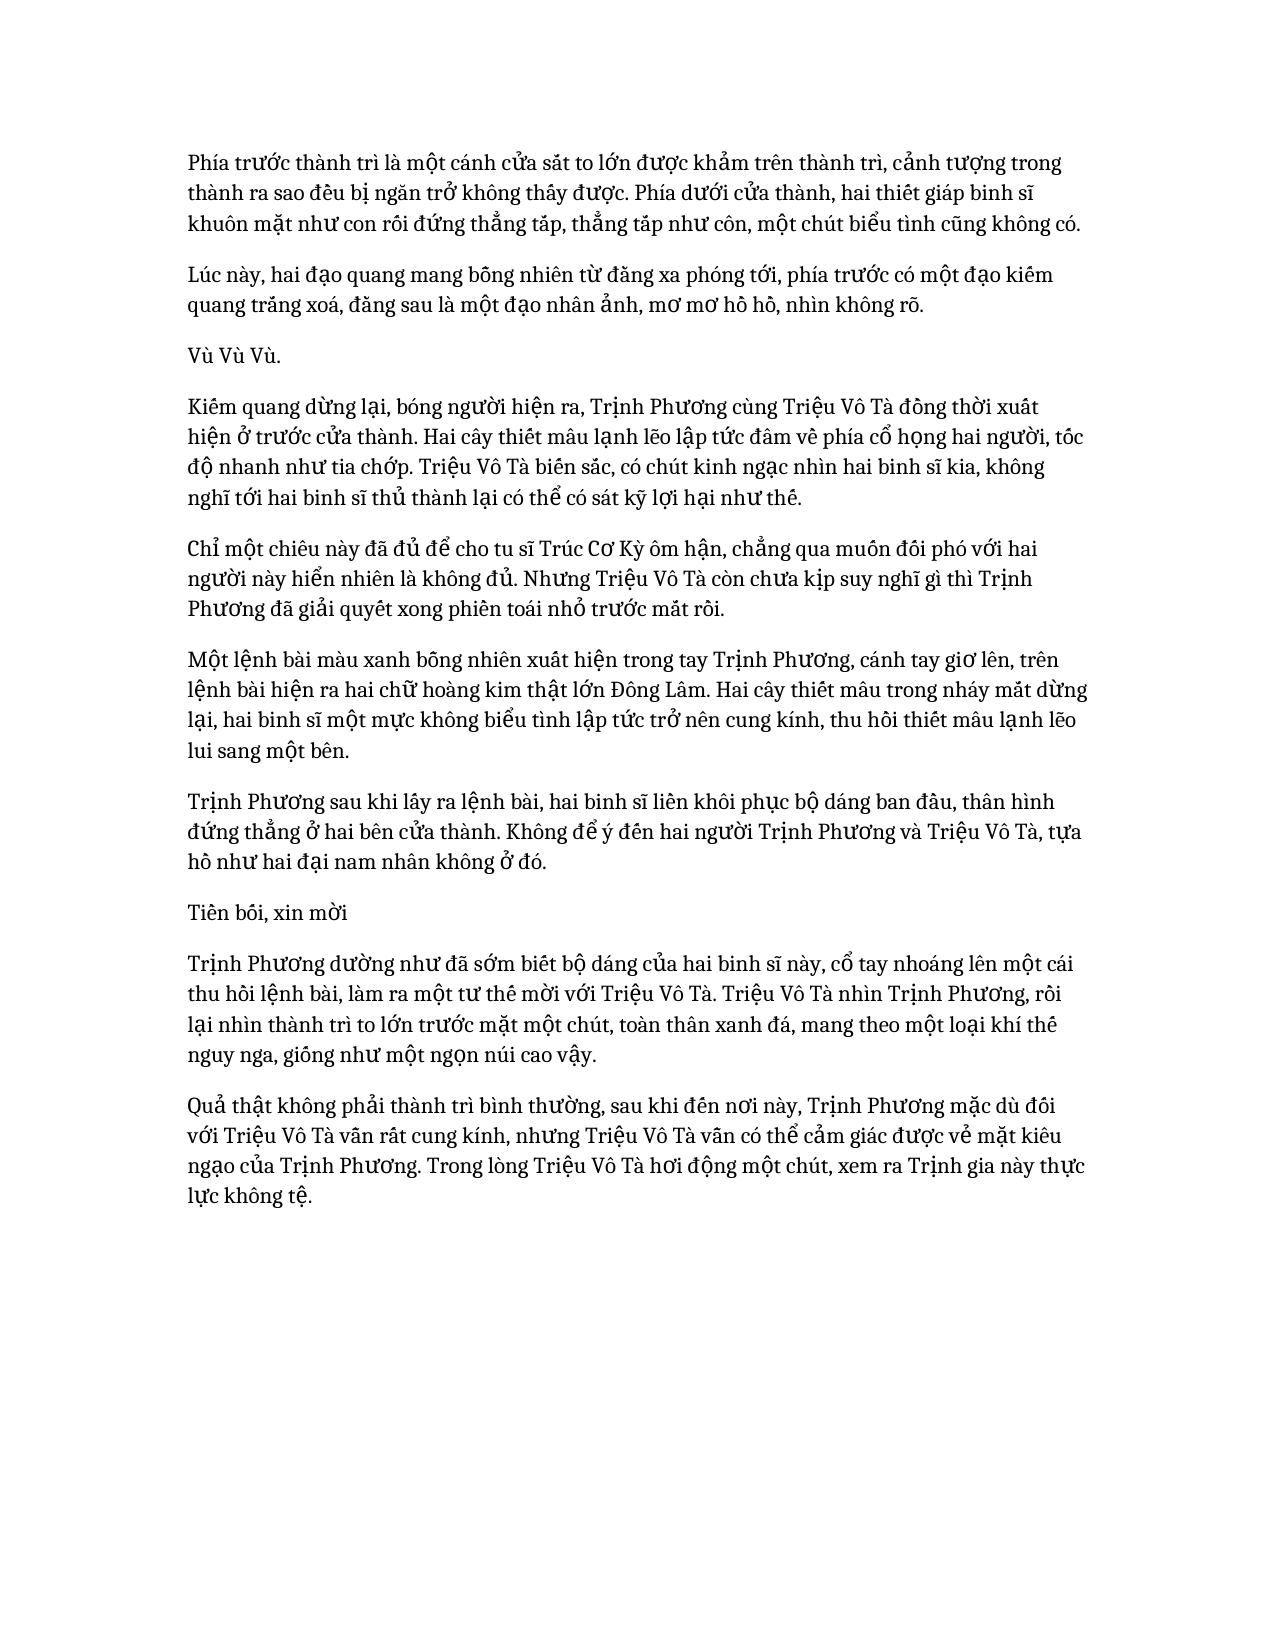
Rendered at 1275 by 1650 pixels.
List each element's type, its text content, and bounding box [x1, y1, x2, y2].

text Lúc này, hai đạo quang mang bỗng nhiên từ đằng xa phóng tới, phía trước có một đạo kiếm quang trắng xoá, đằng sau là một đạo nhân ảnh, mơ mơ hồ hồ, nhìn không rõ. [187, 261, 1087, 318]
text Tiền bối, xin mời [187, 900, 1087, 926]
text Chỉ một chiêu này đã đủ để cho tu sĩ Trúc Cơ Kỳ ôm hận, chẳng qua muốn đối phó với hai người này hiển nhiên là không đủ. Nhưng Triệu Vô Tà còn chưa kịp suy nghĩ gì thì Trịnh Phương đã giải quyết xong phiền toái nhỏ trước mắt rồi. [187, 535, 1087, 622]
text Phía trước thành trì là một cánh cửa sắt to lớn được khảm trên thành trì, cảnh tượng trong thành ra sao đều bị ngăn trở không thấy được. Phía dưới cửa thành, hai thiết giáp binh sĩ khuôn mặt như con rối đứng thẳng tắp, thẳng tắp như côn, một chút biểu tình cũng không có. [187, 150, 1087, 237]
text Một lệnh bài màu xanh bỗng nhiên xuất hiện trong tay Trịnh Phương, cánh tay giơ lên, trên lệnh bài hiện ra hai chữ hoàng kim thật lớn Đông Lâm. Hai cây thiết mâu trong nháy mắt dừng lại, hai binh sĩ một mực không biểu tình lập tức trở nên cung kính, thu hồi thiết mâu lạnh lẽo lui sang một bên. [187, 647, 1087, 764]
text Quả thật không phải thành trì bình thường, sau khi đến nơi này, Trịnh Phương mặc dù đối với Triệu Vô Tà vẫn rất cung kính, nhưng Triệu Vô Tà vẫn có thể cảm giác được vẻ mặt kiêu ngạo của Trịnh Phương. Trong lòng Triệu Vô Tà hơi động một chút, xem ra Trịnh gia này thực lực không tệ. [187, 1093, 1087, 1210]
text Vù Vù Vù. [187, 343, 1087, 369]
text Kiếm quang dừng lại, bóng người hiện ra, Trịnh Phương cùng Triệu Vô Tà đồng thời xuất hiện ở trước cửa thành. Hai cây thiết mâu lạnh lẽo lập tức đâm về phía cổ họng hai người, tốc độ nhanh như tia chớp. Triệu Vô Tà biến sắc, có chút kinh ngạc nhìn hai binh sĩ kia, không nghĩ tới hai binh sĩ thủ thành lại có thể có sát kỹ lợi hại như thế. [187, 394, 1087, 511]
text Trịnh Phương dường như đã sớm biết bộ dáng của hai binh sĩ này, cổ tay nhoáng lên một cái thu hồi lệnh bài, làm ra một tư thế mời với Triệu Vô Tà. Triệu Vô Tà nhìn Trịnh Phương, rồi lại nhìn thành trì to lớn trước mặt một chút, toàn thân xanh đá, mang theo một loại khí thế nguy nga, giống như một ngọn núi cao vậy. [187, 951, 1087, 1068]
text Trịnh Phương sau khi lấy ra lệnh bài, hai binh sĩ liền khôi phục bộ dáng ban đầu, thân hình đứng thẳng ở hai bên cửa thành. Không để ý đến hai người Trịnh Phương và Triệu Vô Tà, tựa hồ như hai đại nam nhân không ở đó. [187, 788, 1087, 875]
